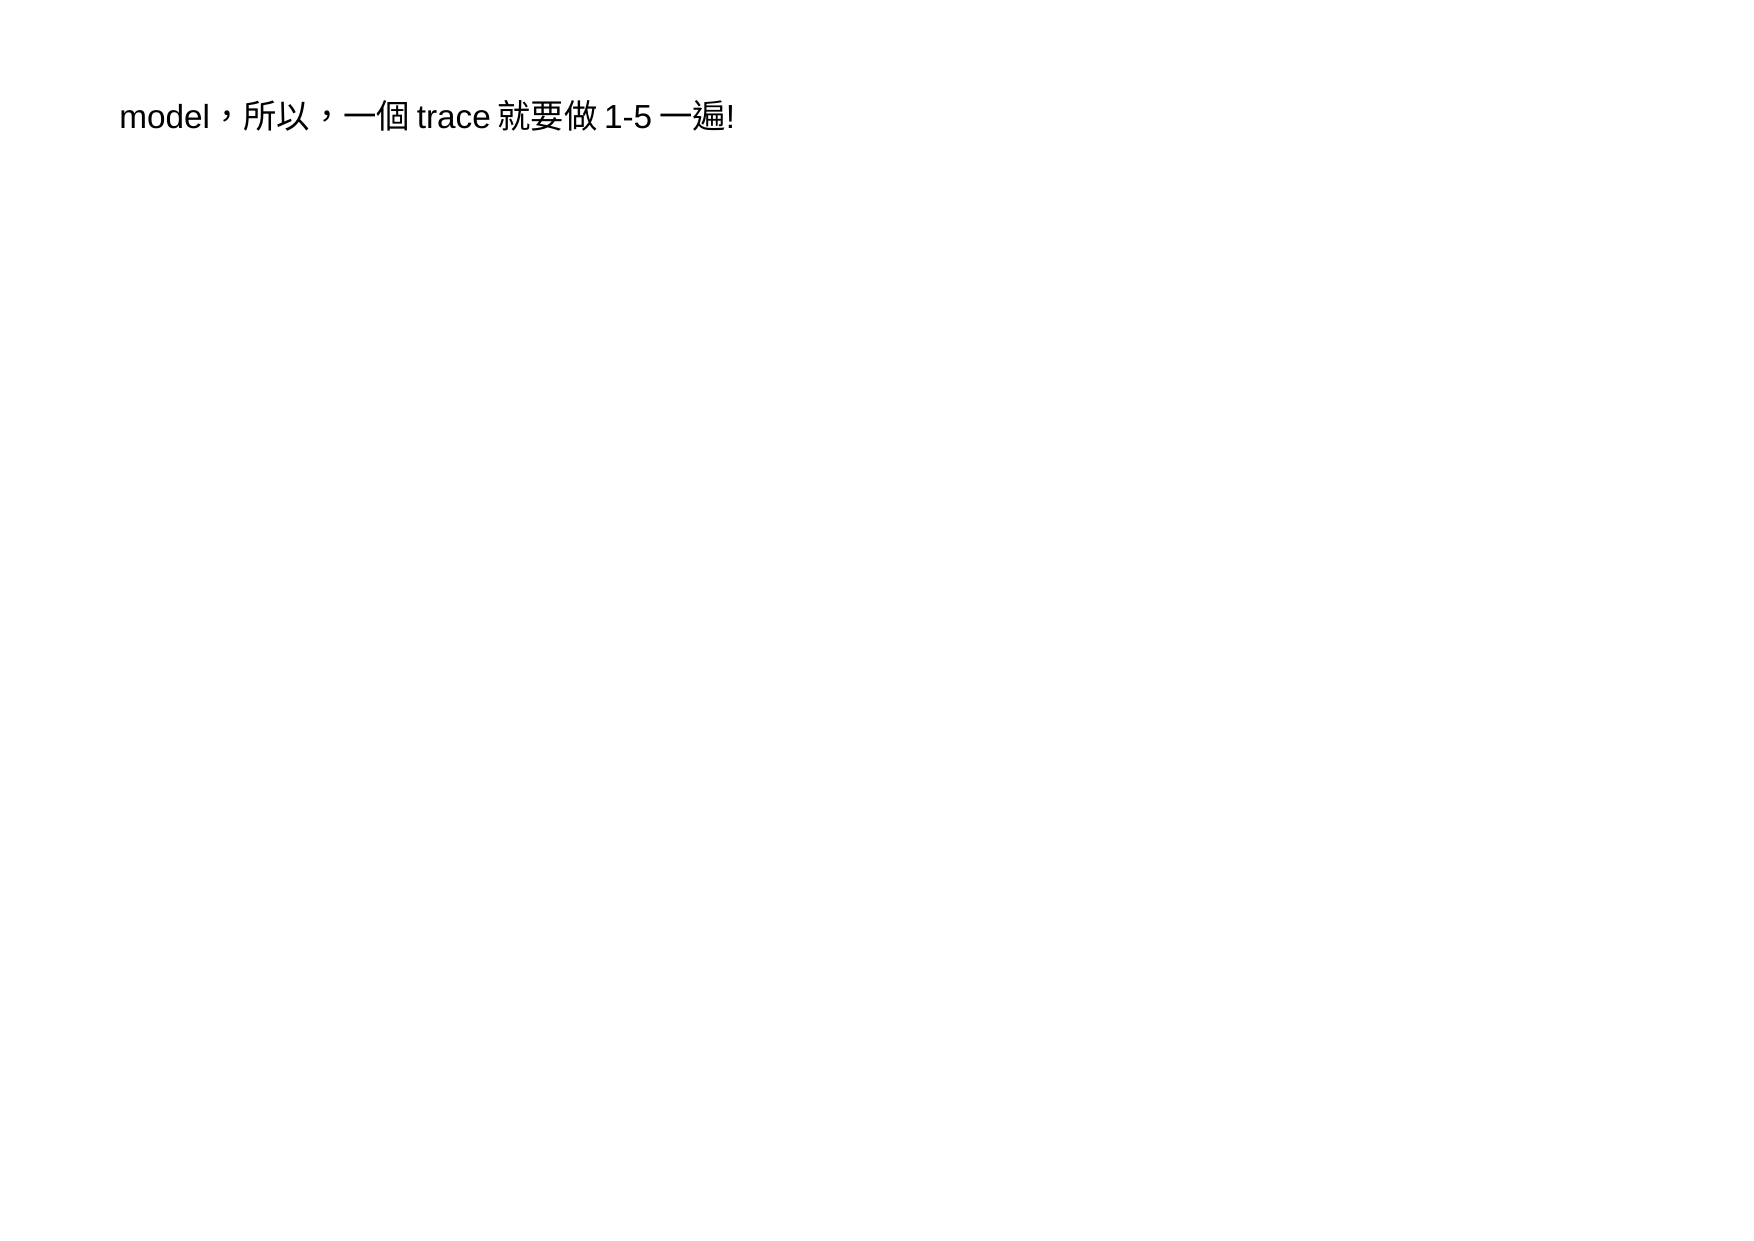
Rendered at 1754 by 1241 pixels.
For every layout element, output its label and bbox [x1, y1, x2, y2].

list [69, 76, 1685, 151]
